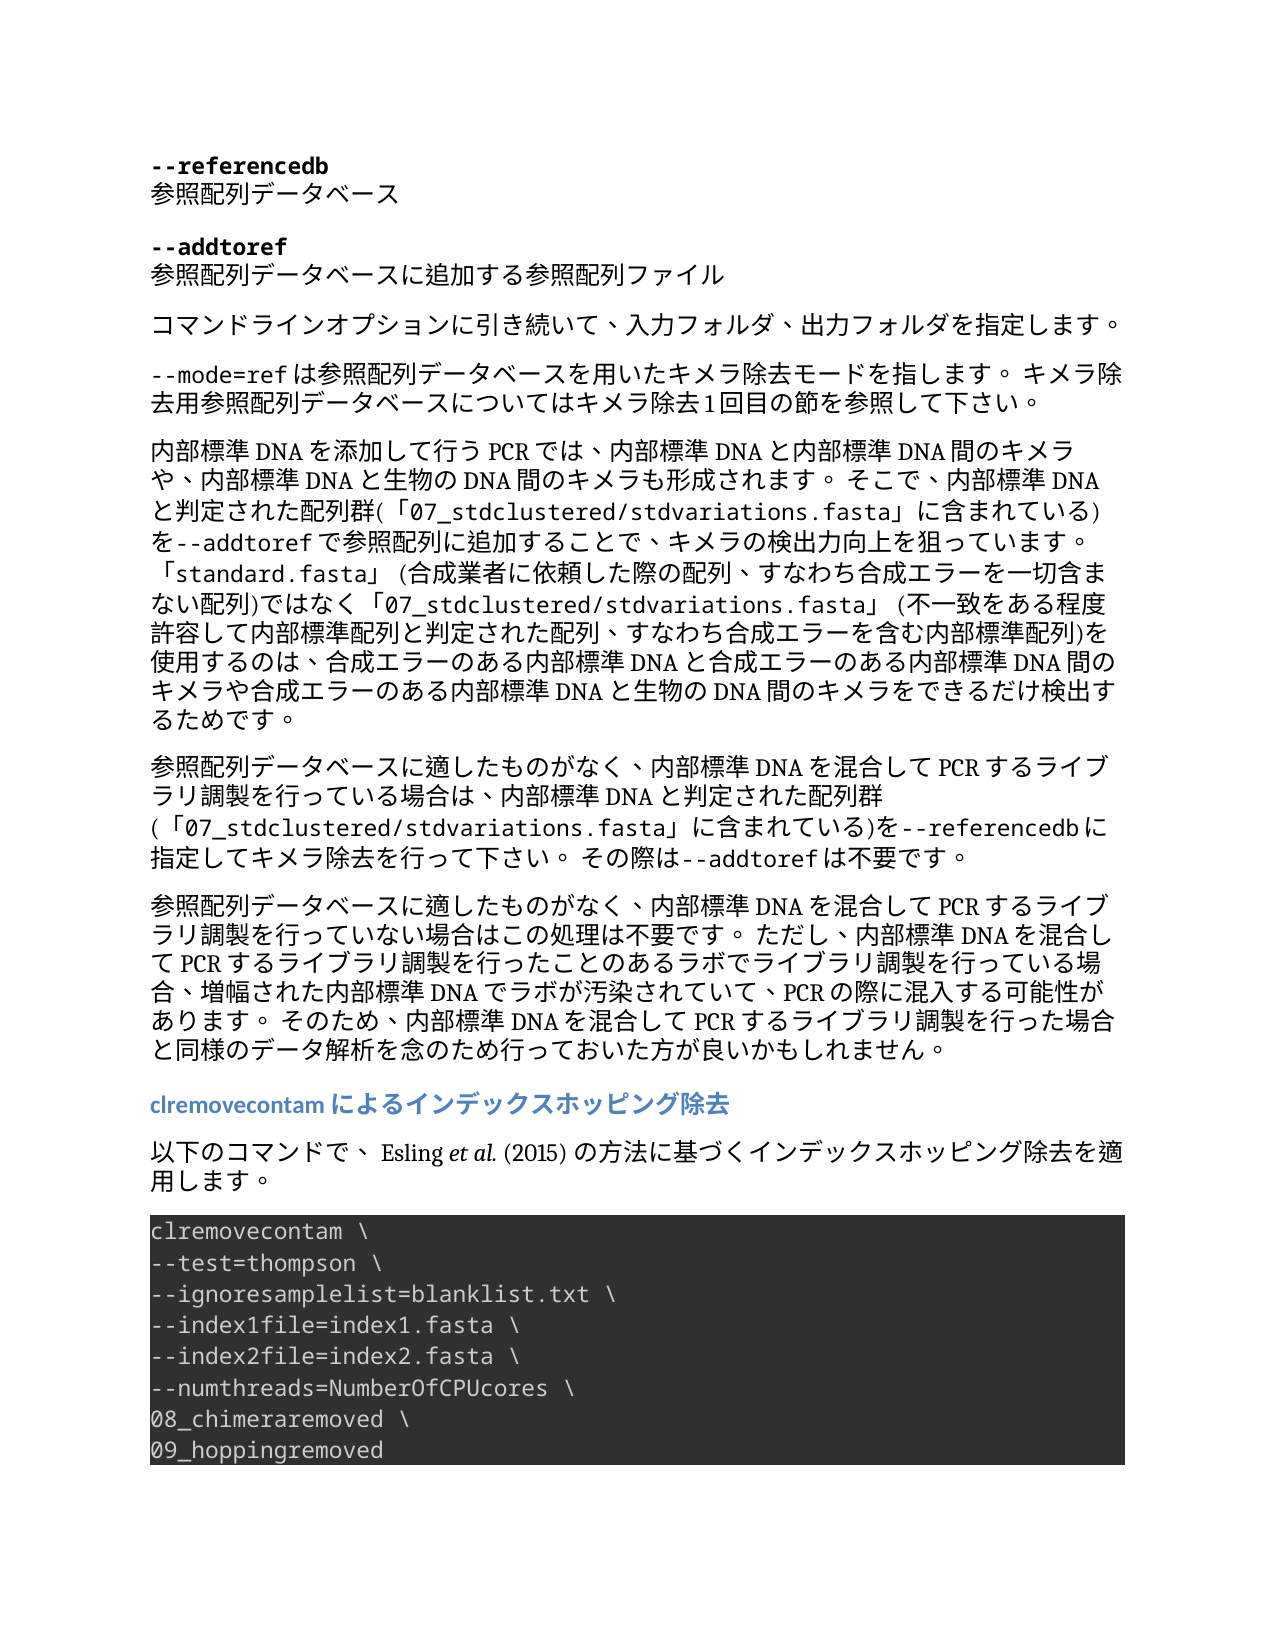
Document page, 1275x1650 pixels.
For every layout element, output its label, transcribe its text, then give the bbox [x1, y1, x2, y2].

text --referencedb [150, 150, 1125, 181]
text コマンドラインオプションに引き続いて、入力フォルダ、出力フォルダを指定します。 [150, 312, 1125, 340]
text 以下のコマンドで、 Esling et al. (2015) の方法に基づくインデックスホッピング除去を適用します。 [150, 1139, 1125, 1197]
subtitle clremovecontamによるインデックスホッピング除去 [150, 1086, 1125, 1120]
text 内部標準DNAを添加して行うPCRでは、内部標準DNAと内部標準DNA間のキメラや、内部標準DNAと生物のDNA間のキメラも形成されます。 そこで、内部標準DNAと判定された配列群(「07_stdclustered/stdvariations.fasta」に含まれている)を--addtorefで参照配列に追加することで、キメラの検出力向上を狙っています。 「standard.fasta」 (合成業者に依頼した際の配列、すなわち合成エラーを一切含まない配列)ではなく「07_stdclustered/stdvariations.fasta」 (不一致をある程度許容して内部標準配列と判定された配列、すなわち合成エラーを含む内部標準配列)を使用するのは、合成エラーのある内部標準DNAと合成エラーのある内部標準DNA間のキメラや合成エラーのある内部標準DNAと生物のDNA間のキメラをできるだけ検出するためです。 [150, 438, 1125, 735]
text --addtoref [150, 231, 1125, 262]
text --mode=refは参照配列データベースを用いたキメラ除去モードを指します。 キメラ除去用参照配列データベースについてはキメラ除去1回目の節を参照して下さい。 [150, 359, 1125, 419]
text 参照配列データベースに適したものがなく、内部標準DNAを混合してPCRするライブラリ調製を行っていない場合はこの処理は不要です。 ただし、内部標準DNAを混合してPCRするライブラリ調製を行ったことのあるラボでライブラリ調製を行っている場合、増幅された内部標準DNAでラボが汚染されていて、PCRの際に混入する可能性があります。 そのため、内部標準DNAを混合してPCRするライブラリ調製を行った場合と同様のデータ解析を念のため行っておいた方が良いかもしれません。 [150, 893, 1125, 1065]
text clremovecontam \ --test=thompson \ --ignoresamplelist=blanklist.txt \ --index1file=index1.fasta \ --index2file=index2.fasta \ --numthreads=NumberOfCPUcores \ 08_chimeraremoved \ 09_hoppingremoved [370, 1215, 1125, 1465]
text 参照配列データベースに追加する参照配列ファイル [150, 262, 1125, 291]
text 参照配列データベース [150, 181, 1125, 210]
text 参照配列データベースに適したものがなく、内部標準DNAを混合してPCRするライブラリ調製を行っている場合は、内部標準DNAと判定された配列群(「07_stdclustered/stdvariations.fasta」に含まれている)を--referencedbに指定してキメラ除去を行って下さい。 その際は--addtorefは不要です。 [150, 754, 1125, 874]
